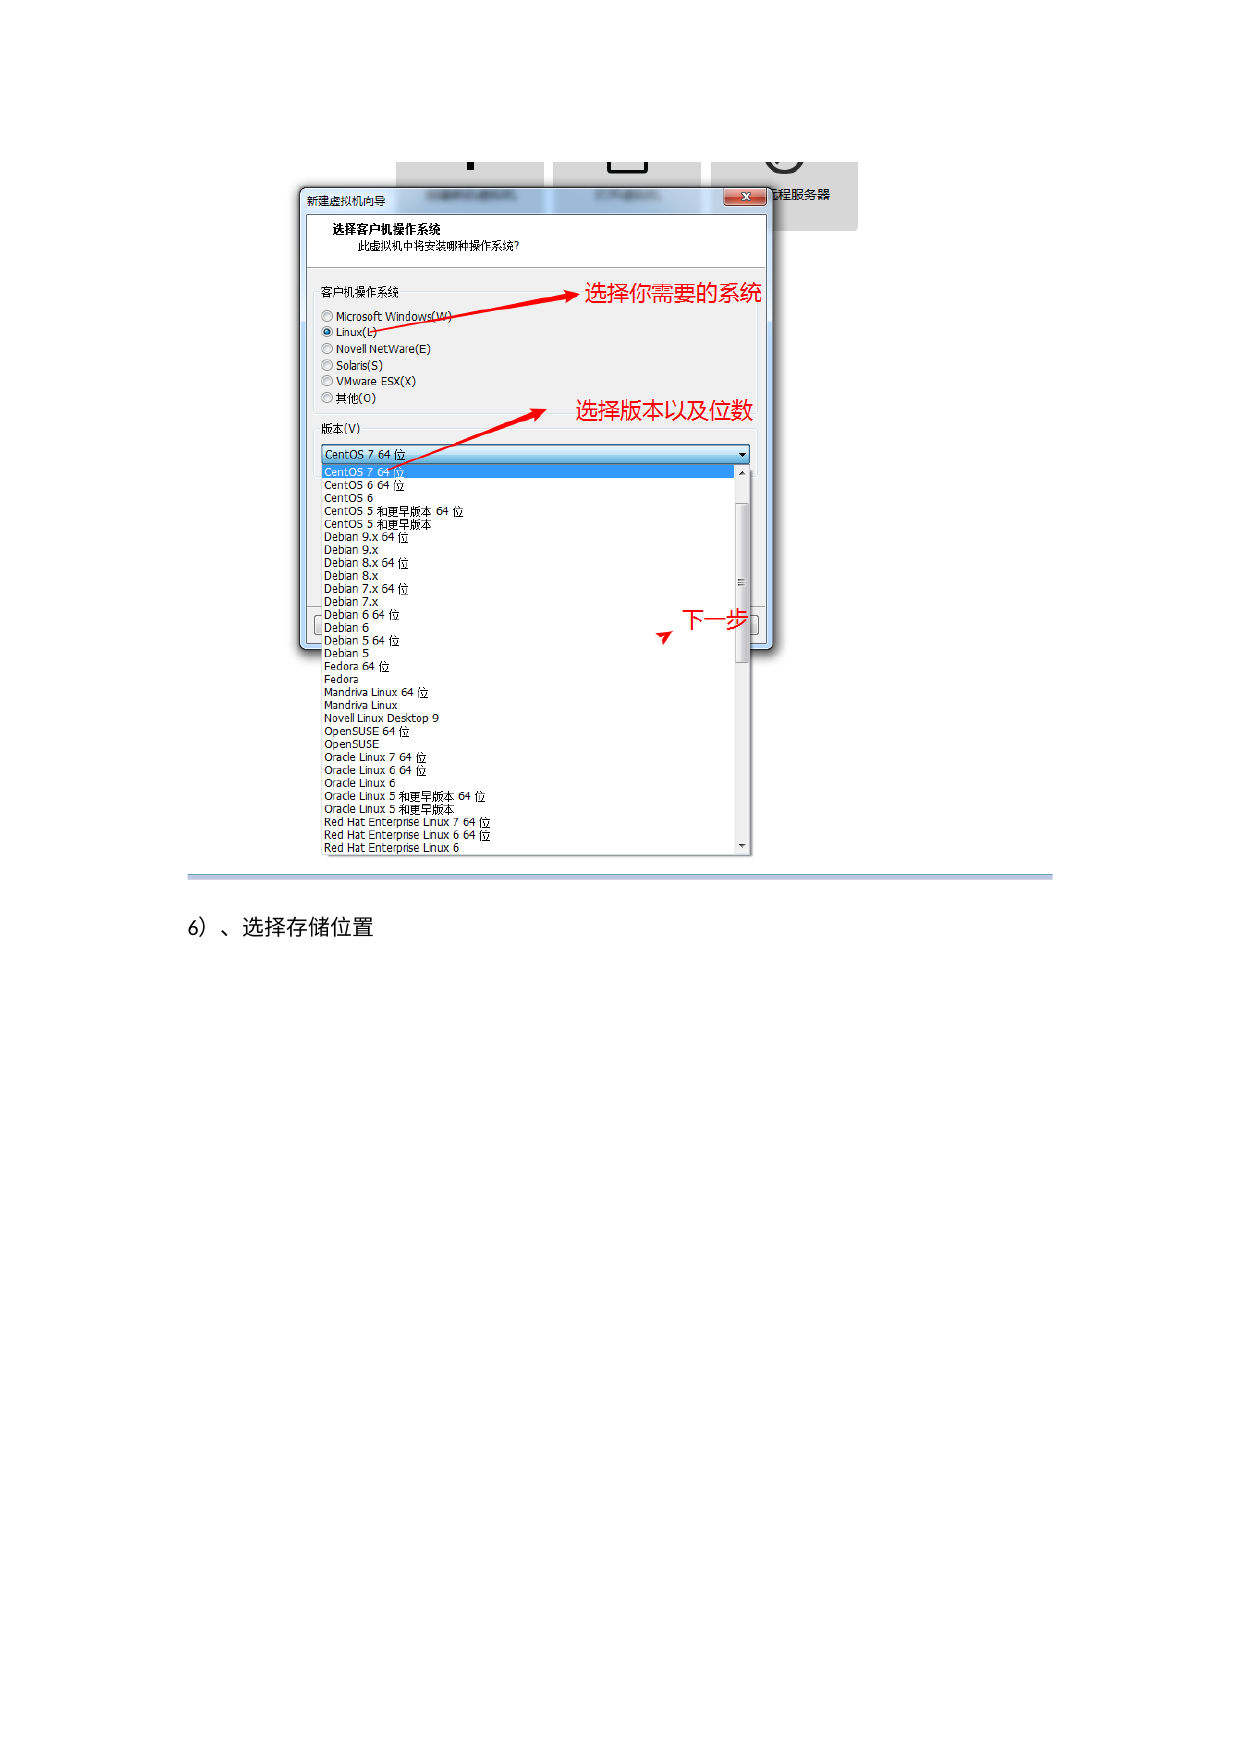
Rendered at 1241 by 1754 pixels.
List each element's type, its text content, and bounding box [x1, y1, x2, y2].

text 6）、选择存储位置 [187, 909, 1053, 942]
picture [187, 162, 1053, 880]
